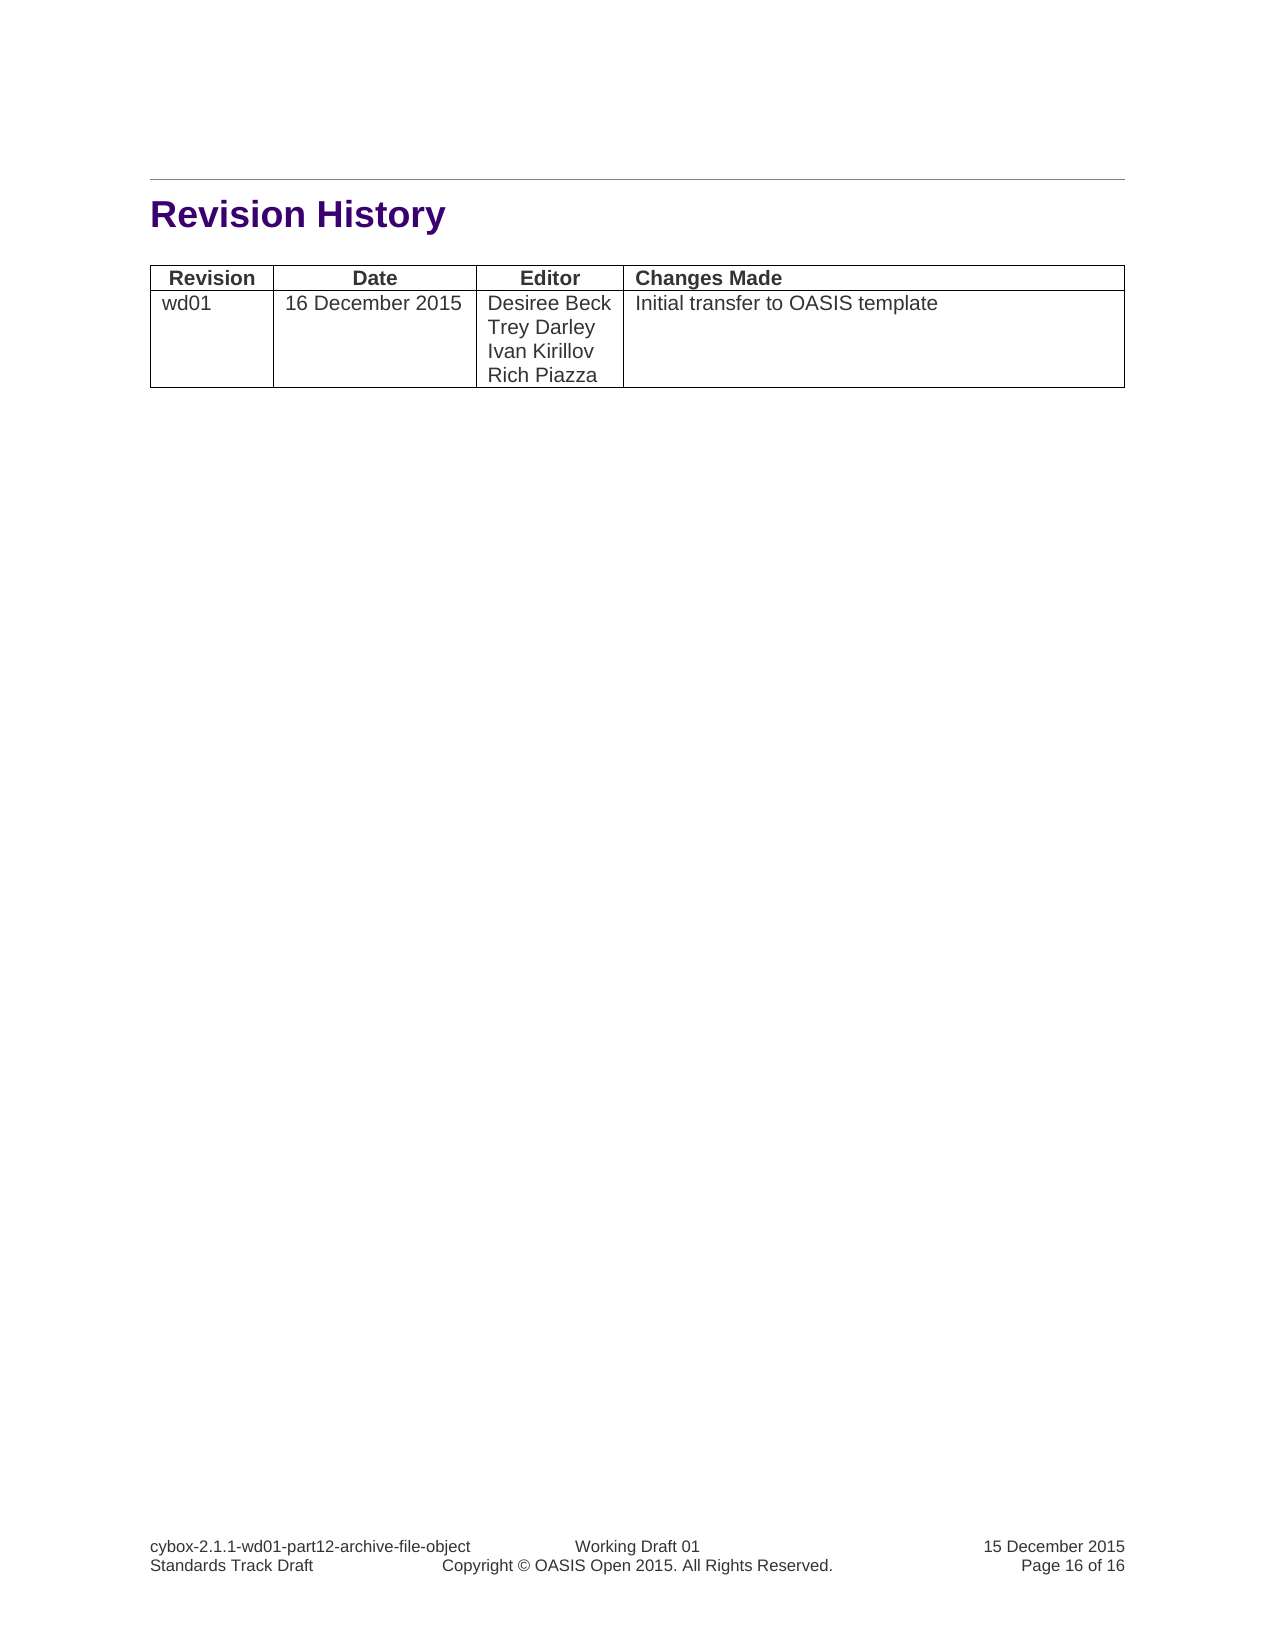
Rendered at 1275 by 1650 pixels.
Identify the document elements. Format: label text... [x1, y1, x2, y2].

table_header Editor [477, 266, 623, 290]
table_header Changes Made [624, 266, 1124, 290]
subtitle Revision History [150, 180, 1125, 236]
table_cell Desiree Beck Trey Darley Ivan Kirillov Rich Piazza [477, 291, 623, 387]
table_header Date [274, 266, 476, 290]
table_cell 16 December 2015 [274, 291, 476, 387]
table_header Revision [151, 266, 273, 290]
table_cell Initial transfer to OASIS template [624, 291, 1124, 387]
table_cell wd01 [151, 291, 273, 387]
